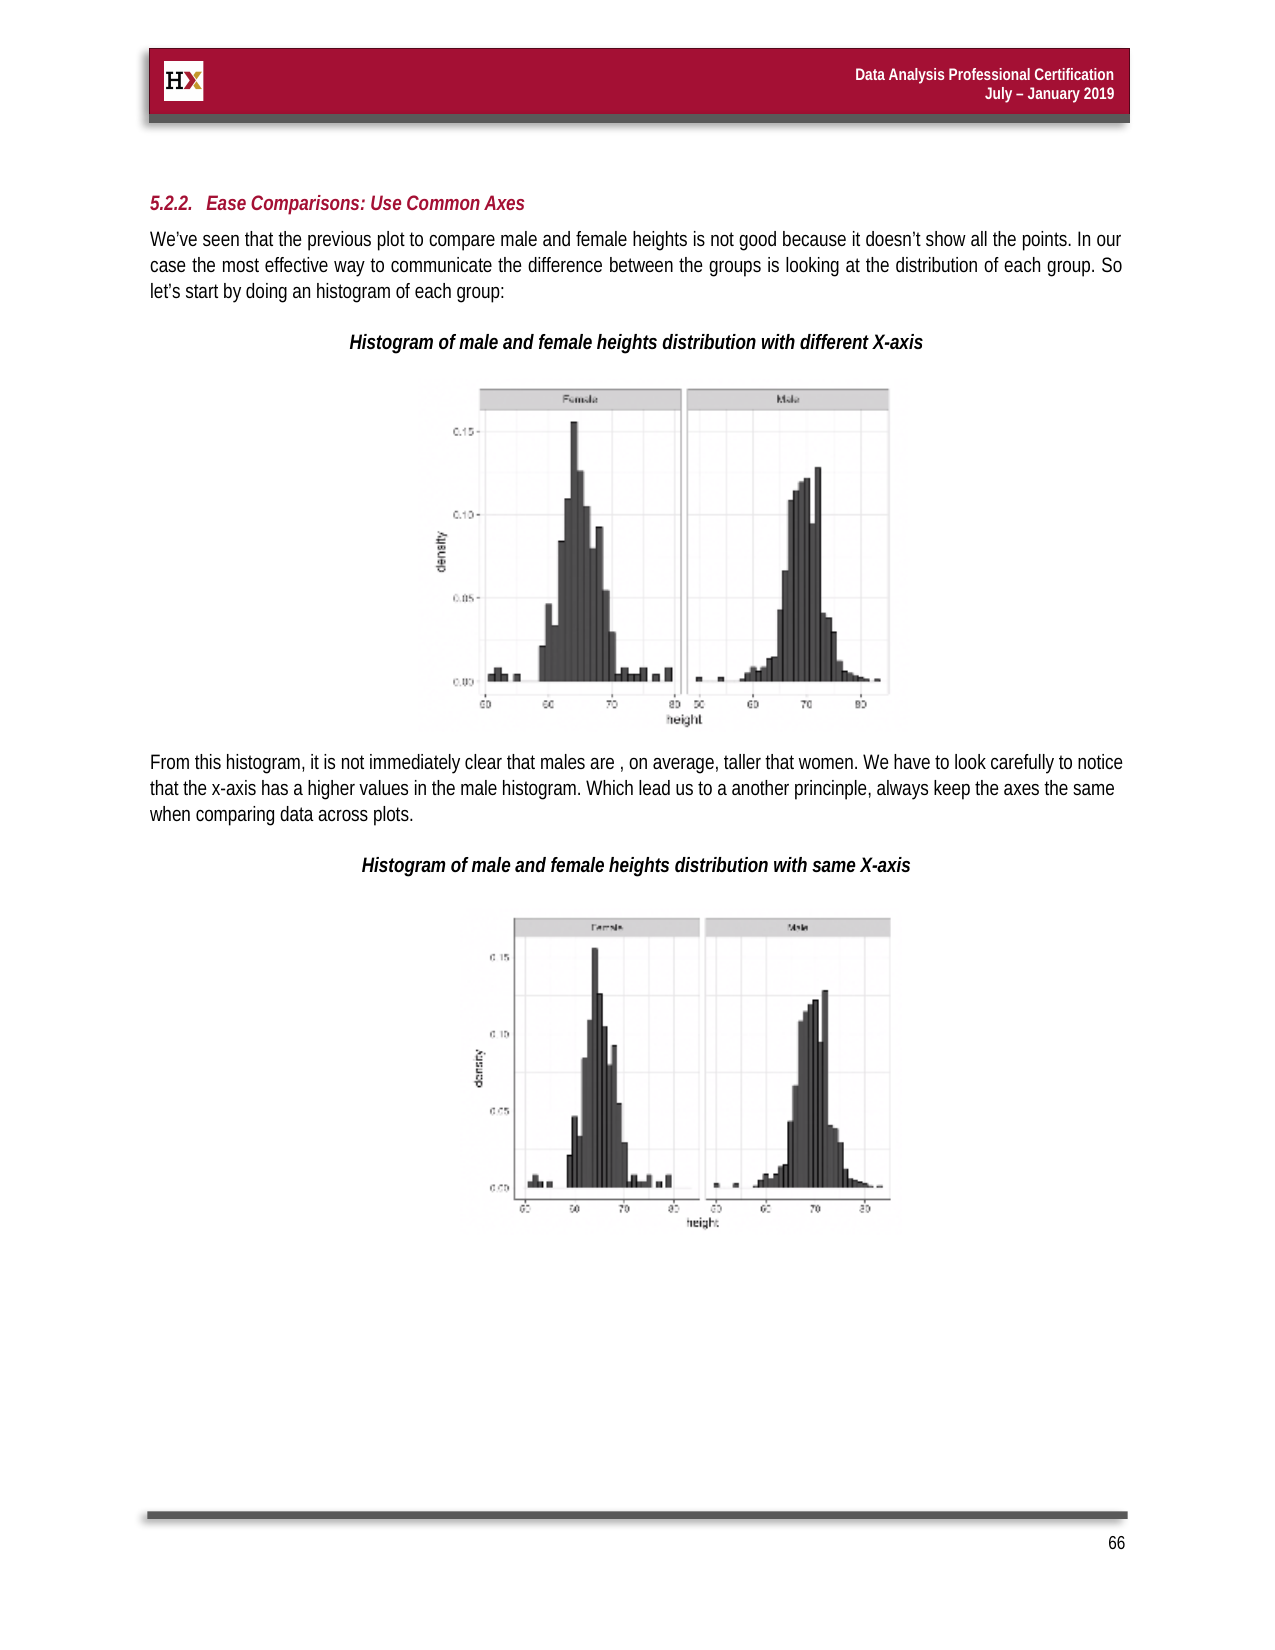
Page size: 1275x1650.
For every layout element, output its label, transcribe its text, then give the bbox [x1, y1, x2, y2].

picture [164, 61, 204, 101]
text We’ve seen that the previous plot to compare male and female heights is not good because it doesn’t show all the points. In our case the most effective way to communicate the difference between the groups is looking at the distribution of each group. So let’s start by doing an histogram of each group: [150, 227, 1125, 303]
text Histogram of male and female heights distribution with same X-axis [150, 853, 1125, 877]
text Ease Comparisons: Use Common Axes [150, 191, 1125, 214]
text Histogram of male and female heights distribution with different X-axis [150, 329, 1125, 353]
text From this histogram, it is not immediately clear that males are , on average, taller that women. We have to look carefully to notice that the x-axis has a higher values in the male histogram. Which lead us to a another princinple, always keep the axes the same when comparing data across plots. [150, 750, 1125, 826]
picture [370, 901, 905, 1235]
picture [355, 378, 920, 732]
